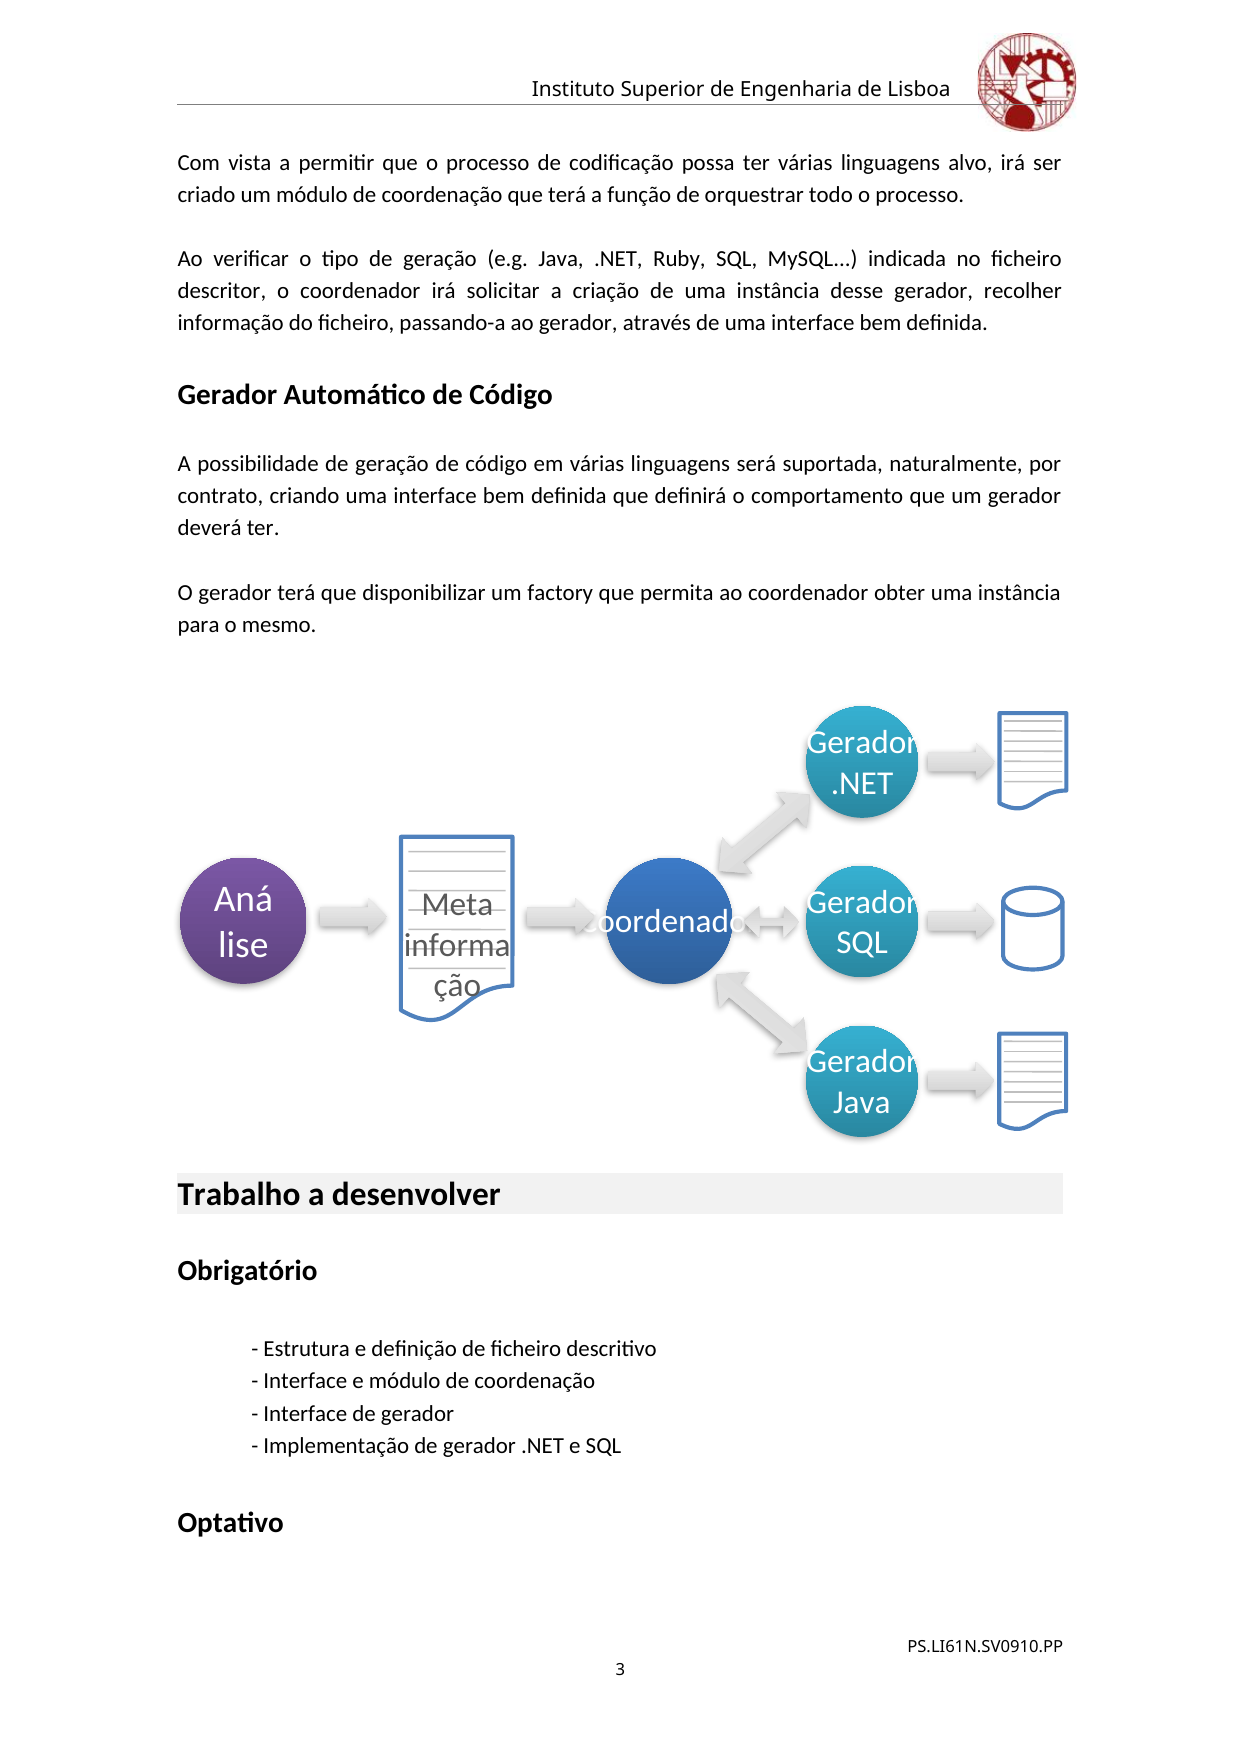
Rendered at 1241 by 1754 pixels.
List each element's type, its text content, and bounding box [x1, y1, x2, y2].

text - Interface de gerador [177, 1399, 1063, 1427]
text Trabalho a desenvolver [177, 1173, 1063, 1214]
text - Implementação de gerador .NET e SQL [177, 1431, 1063, 1459]
text Gerador Automático de Código [177, 376, 1063, 411]
text O gerador terá que disponibilizar um factory que permita ao coordenador obter uma instância para o mesmo. [177, 578, 1063, 638]
text A possibilidade de geração de código em várias linguagens será suportada, naturalmente, por contrato, criando uma interface bem definida que definirá o comportamento que um gerador deverá ter. [177, 449, 1063, 541]
text - Interface e módulo de coordenação [177, 1366, 1063, 1394]
picture [977, 33, 1077, 132]
text Obrigatório [177, 1252, 1063, 1288]
text - Estrutura e definição de ficheiro descritivo [177, 1334, 1063, 1362]
text Optativo [177, 1504, 1063, 1539]
